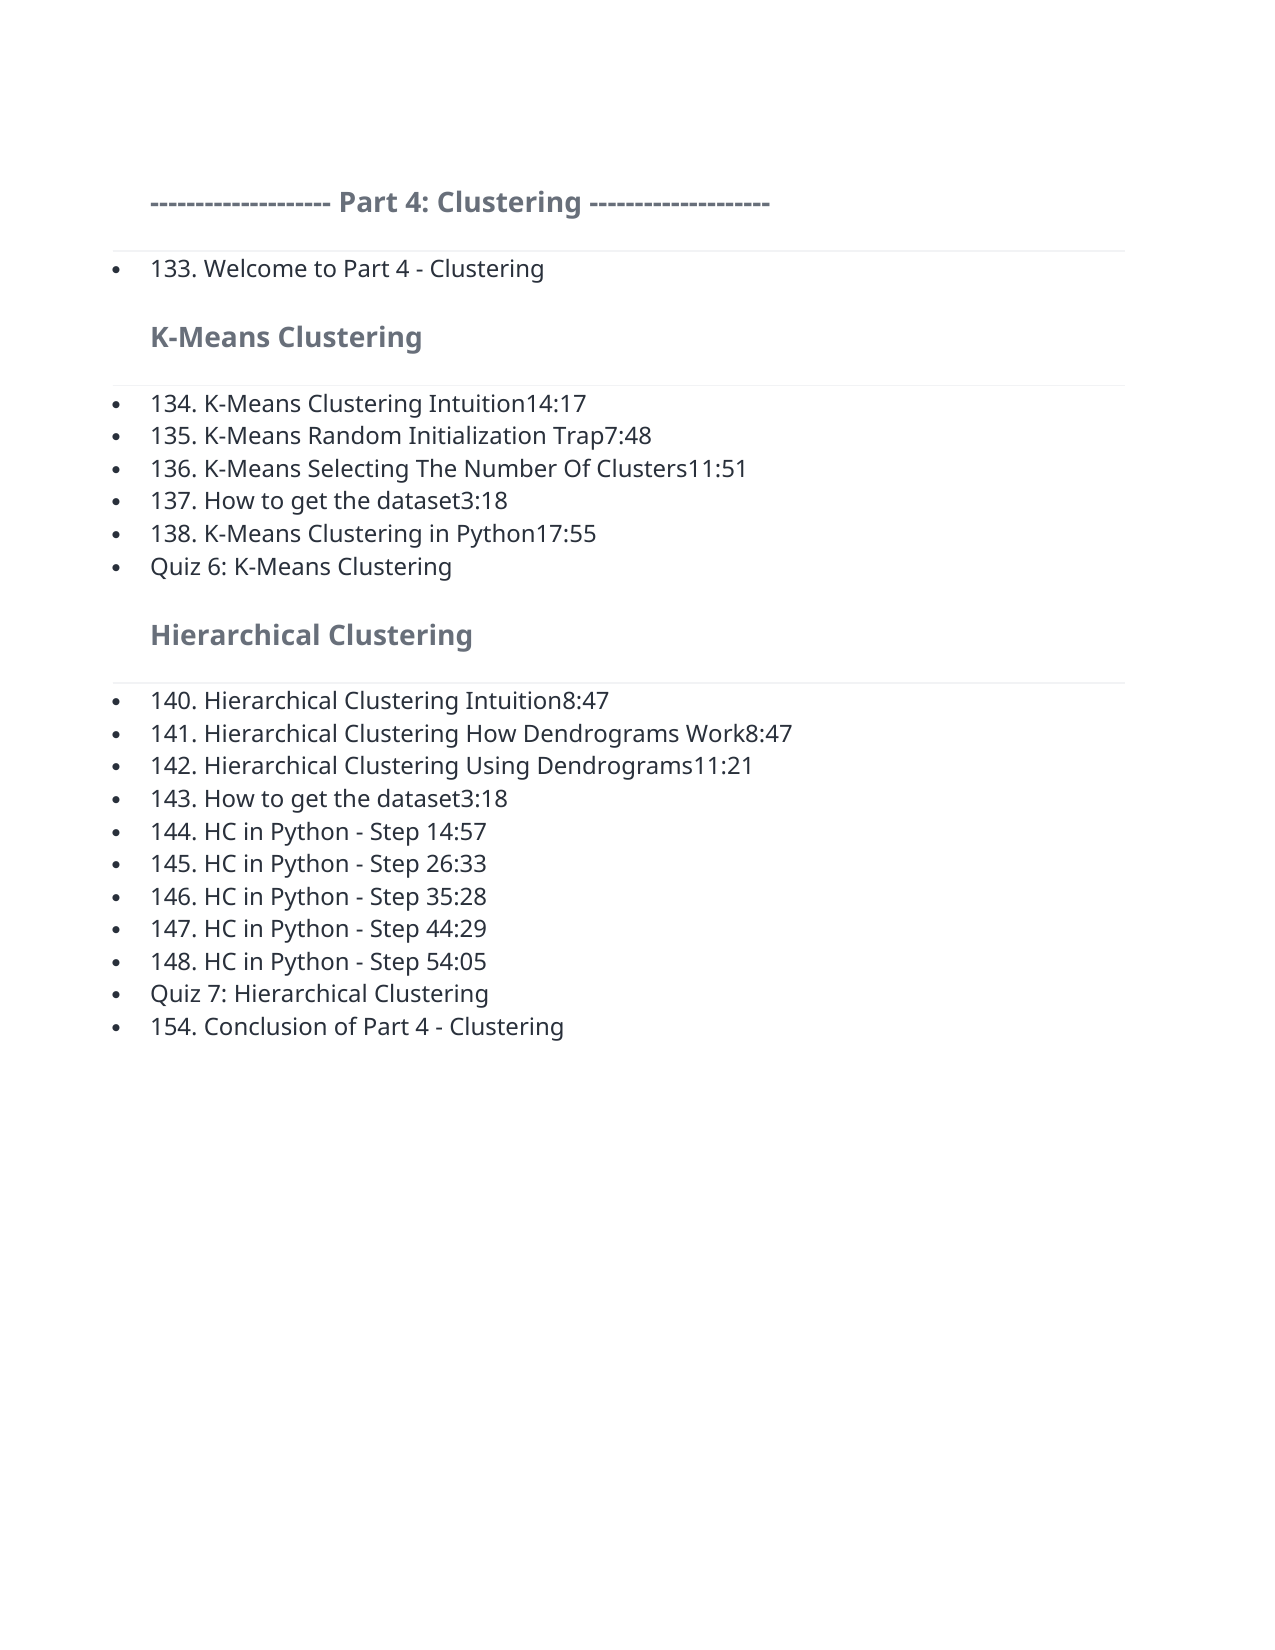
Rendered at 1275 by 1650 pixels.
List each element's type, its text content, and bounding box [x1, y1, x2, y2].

list 138. K-Means Clustering in Python17:55 [112, 515, 1125, 548]
list 146. HC in Python - Step 35:28 [112, 878, 1125, 911]
list 141. Hierarchical Clustering How Dendrograms Work8:47 [112, 715, 1125, 747]
list 143. How to get the dataset3:18 [112, 780, 1125, 813]
list 142. Hierarchical Clustering Using Dendrograms11:21 [112, 747, 1125, 780]
list Quiz 7: Hierarchical Clustering [112, 976, 1125, 1008]
list 140. Hierarchical Clustering Intuition8:47 [112, 683, 1125, 715]
list 136. K-Means Selecting The Number Of Clusters11:51 [112, 450, 1125, 483]
list 148. HC in Python - Step 54:05 [112, 943, 1125, 976]
list 134. K-Means Clustering Intuition14:17 [112, 386, 1125, 417]
list 137. How to get the dataset3:18 [112, 483, 1125, 515]
list 147. HC in Python - Step 44:29 [112, 911, 1125, 943]
text Hierarchical Clustering [150, 615, 1125, 653]
list 145. HC in Python - Step 26:33 [112, 845, 1125, 878]
text K-Means Clustering [150, 317, 1125, 356]
list 144. HC in Python - Step 14:57 [112, 813, 1125, 845]
list 135. K-Means Random Initialization Trap7:48 [112, 417, 1125, 450]
text -------------------- Part 4: Clustering -------------------- [150, 183, 1125, 221]
list Quiz 6: K-Means Clustering [112, 548, 1125, 582]
list 154. Conclusion of Part 4 - Clustering [112, 1008, 1125, 1042]
list 133. Welcome to Part 4 - Clustering [112, 251, 1125, 284]
